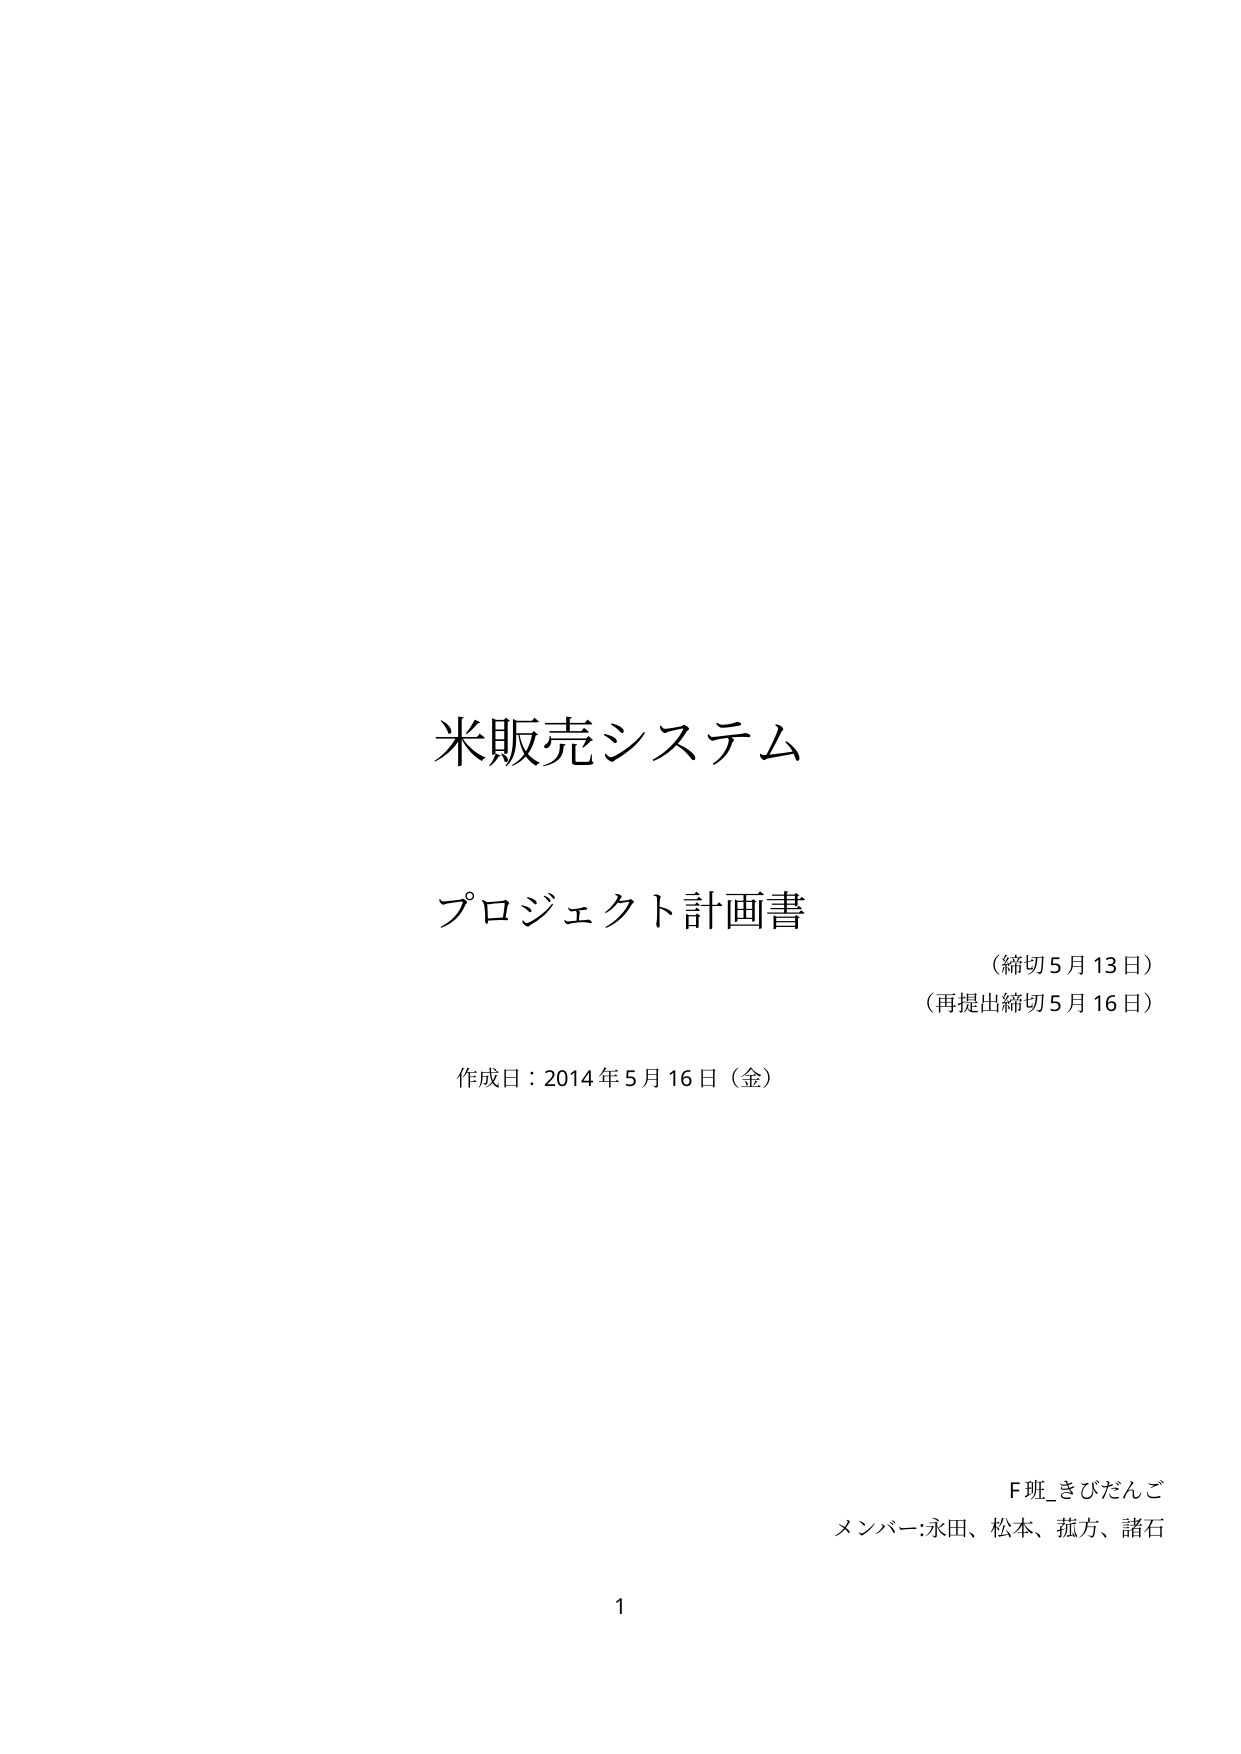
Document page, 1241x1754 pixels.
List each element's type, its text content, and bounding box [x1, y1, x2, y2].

text 米販売システム [75, 683, 1165, 796]
text 作成日：2014年5月16日（金） [75, 1058, 1165, 1096]
text （再提出締切5月16日） [75, 983, 1165, 1021]
text F班_きびだんご [75, 1471, 1165, 1508]
text メンバー:永田、松本、菰方、諸石 [75, 1508, 1165, 1546]
text （締切5月13日） [75, 946, 1165, 983]
text プロジェクト計画書 [75, 871, 1165, 946]
